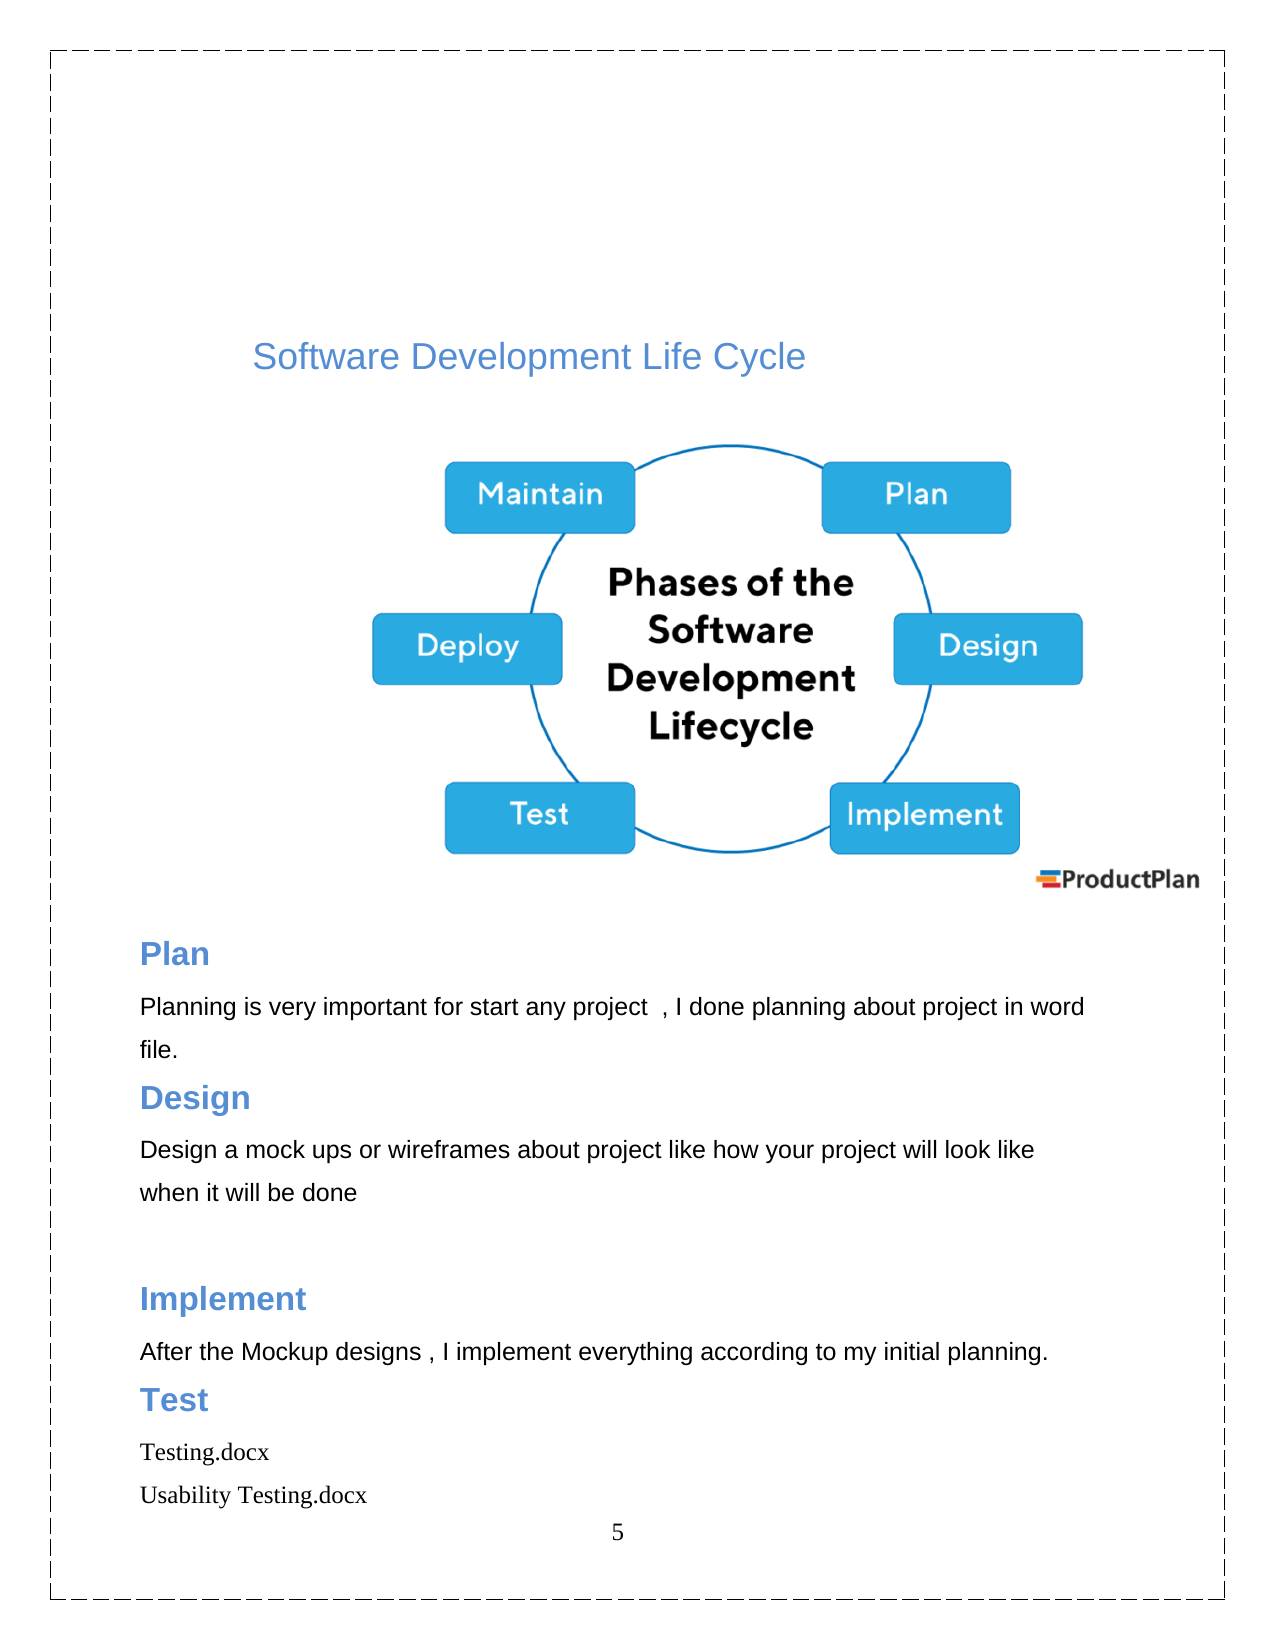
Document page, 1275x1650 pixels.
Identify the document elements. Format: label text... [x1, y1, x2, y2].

text Design [139, 1078, 1096, 1116]
text Design a mock ups or wireframes about project like how your project will look like when it will be done [139, 1135, 1096, 1207]
text Usability Testing.docx [139, 1481, 1096, 1509]
text Planning is very important for start any project , I done planning about project in word file. [139, 991, 1096, 1063]
text Plan [139, 934, 1096, 972]
picture [252, 398, 1209, 899]
list Software Development Life Cycle [252, 334, 1096, 377]
text Testing.docx [139, 1437, 1096, 1466]
text Test [139, 1380, 1096, 1418]
text Implement [139, 1279, 1096, 1318]
text After the Mockup designs , I implement everything according to my initial planning. [139, 1337, 1096, 1366]
